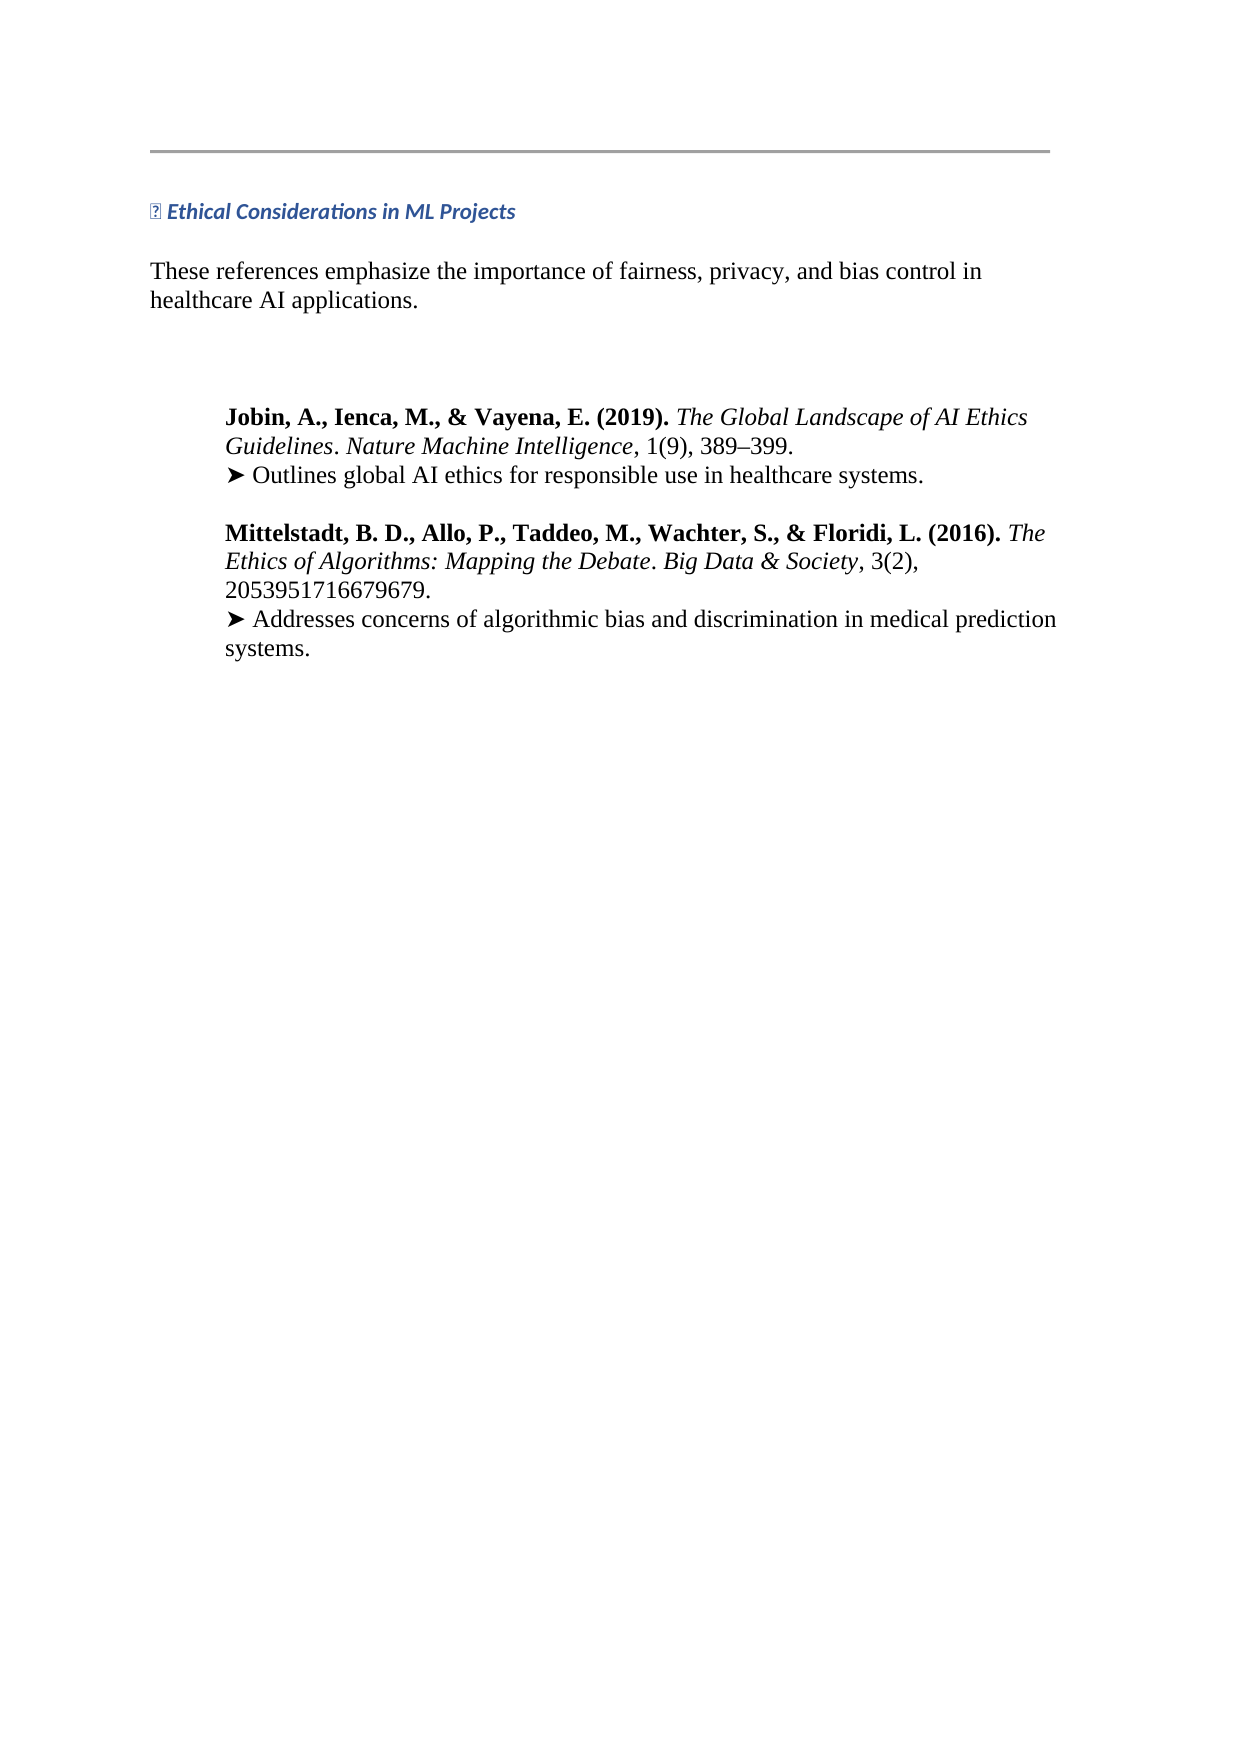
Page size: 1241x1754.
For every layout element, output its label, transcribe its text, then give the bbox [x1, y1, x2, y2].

text Jobin, A., Ienca, M., & Vayena, E. (2019). The Global Landscape of AI Ethics Guidelines. Nature Machine Intelligence, 1(9), 389–399. ➤ Outlines global AI ethics for responsible use in healthcare systems. [225, 402, 1090, 488]
text Mittelstadt, B. D., Allo, P., Taddeo, M., Wachter, S., & Floridi, L. (2016). The Ethics of Algorithms: Mapping the Debate. Big Data & Society, 3(2), 2053951716679679. ➤ Addresses concerns of algorithmic bias and discrimination in medical prediction systems. [225, 518, 1090, 661]
text These references emphasize the importance of fairness, privacy, and bias control in healthcare AI applications. [150, 256, 1090, 314]
subtitle 🔹 Ethical Considerations in ML Projects [150, 197, 1090, 225]
